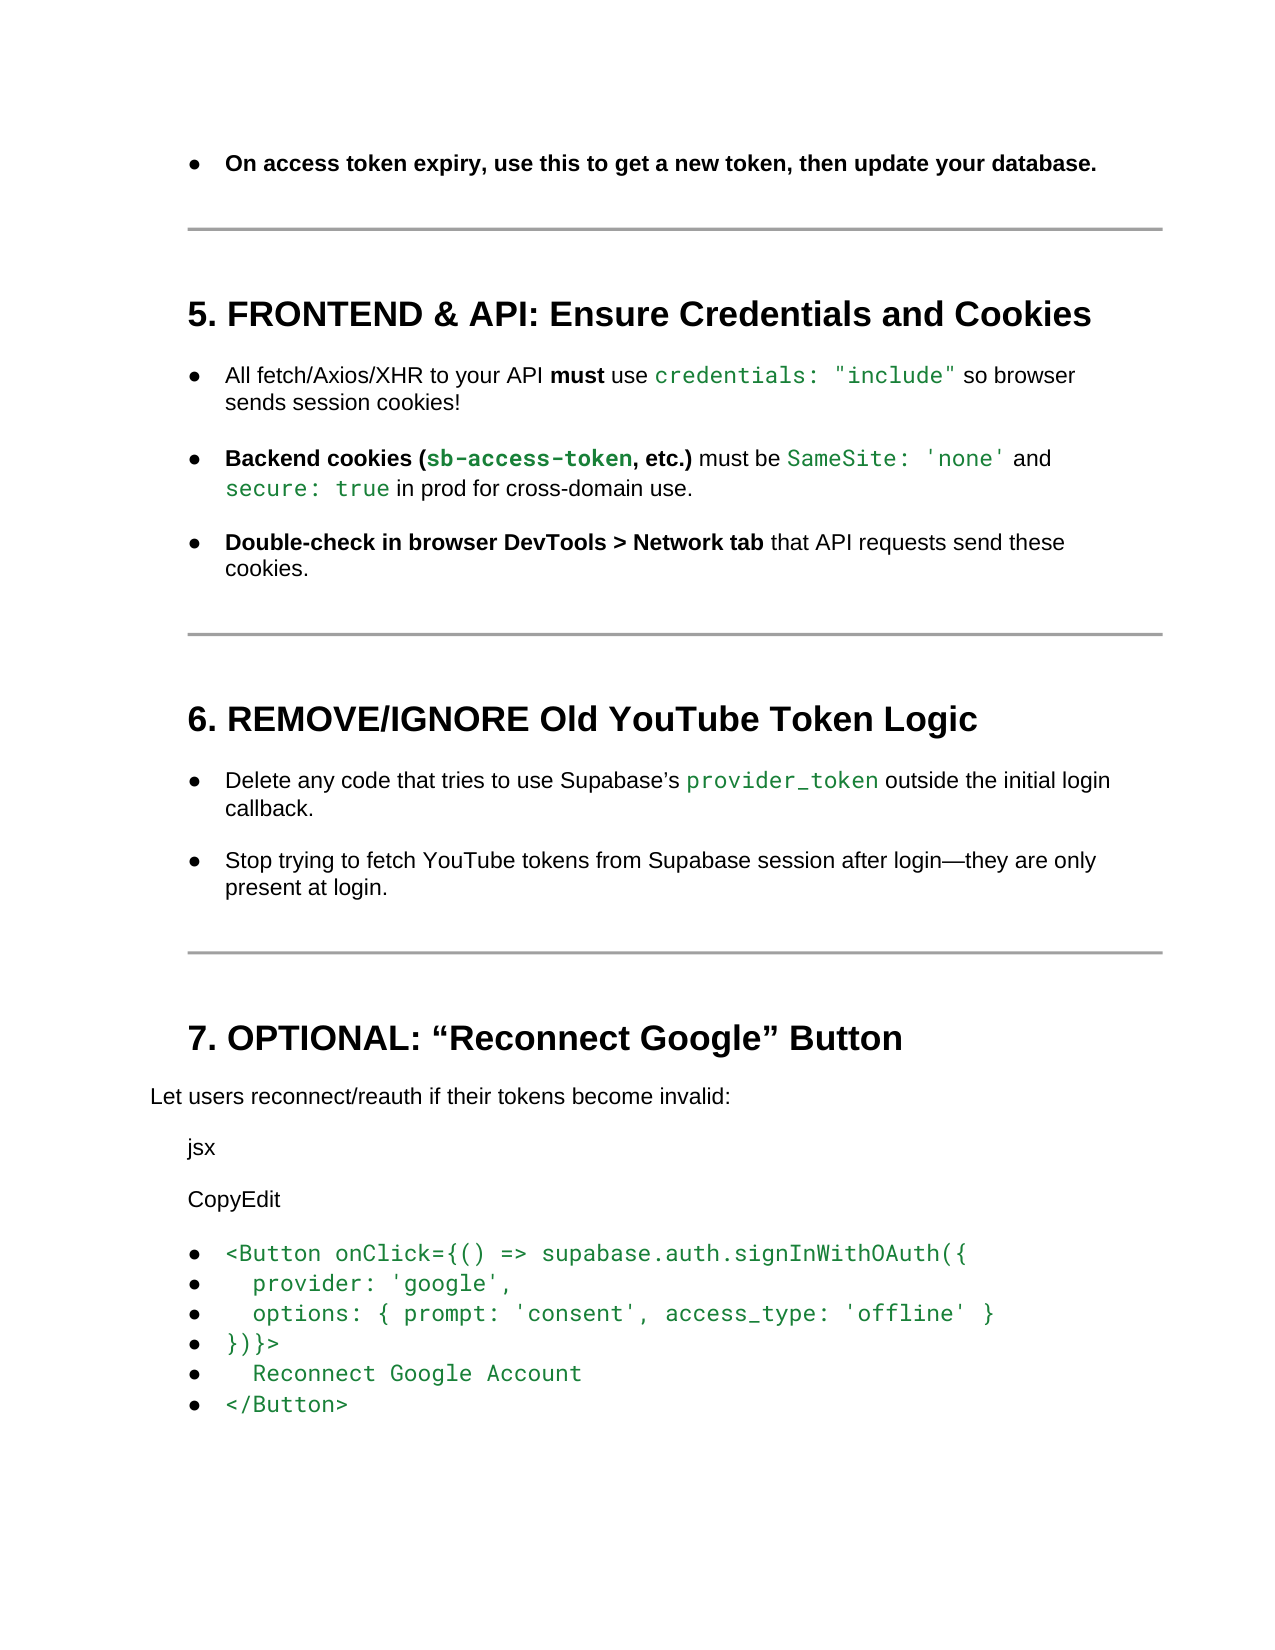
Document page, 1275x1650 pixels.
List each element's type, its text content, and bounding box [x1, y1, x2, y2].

list provider: 'google', [187, 1267, 1125, 1297]
list Reconnect Google Account [187, 1358, 1125, 1388]
subtitle 5. FRONTEND & API: Ensure Credentials and Cookies [187, 293, 1125, 334]
list </Button> [187, 1388, 1125, 1418]
subtitle 7. OPTIONAL: “Reconnect Google” Button [187, 1017, 1125, 1058]
list })}> [187, 1327, 1125, 1358]
list <Button onClick={() => supabase.auth.signInWithOAuth({ [187, 1237, 1125, 1267]
text jsx [187, 1134, 1125, 1161]
list Double-check in browser DevTools > Network tab that API requests send these cookies. [187, 529, 1125, 608]
subtitle 6. REMOVE/IGNORE Old YouTube Token Logic [187, 699, 1125, 739]
list Stop trying to fetch YouTube tokens from Supabase session after login—they are only present at login. [187, 847, 1125, 926]
list On access token expiry, use this to get a new token, then update your database. [187, 150, 1125, 203]
text Let users reconnect/reauth if their tokens become invalid: [150, 1083, 1125, 1109]
list Backend cookies (sb-access-token, etc.) must be SameSite: 'none' and secure: true in prod for cross-domain use. [187, 442, 1125, 529]
list Delete any code that tries to use Supabase’s provider_token outside the initial login callback. [187, 764, 1125, 847]
list All fetch/Axios/XHR to your API must use credentials: "include" so browser sends session cookies! [187, 359, 1125, 442]
text CopyEdit [187, 1186, 1125, 1212]
list options: { prompt: 'consent', access_type: 'offline' } [187, 1297, 1125, 1327]
